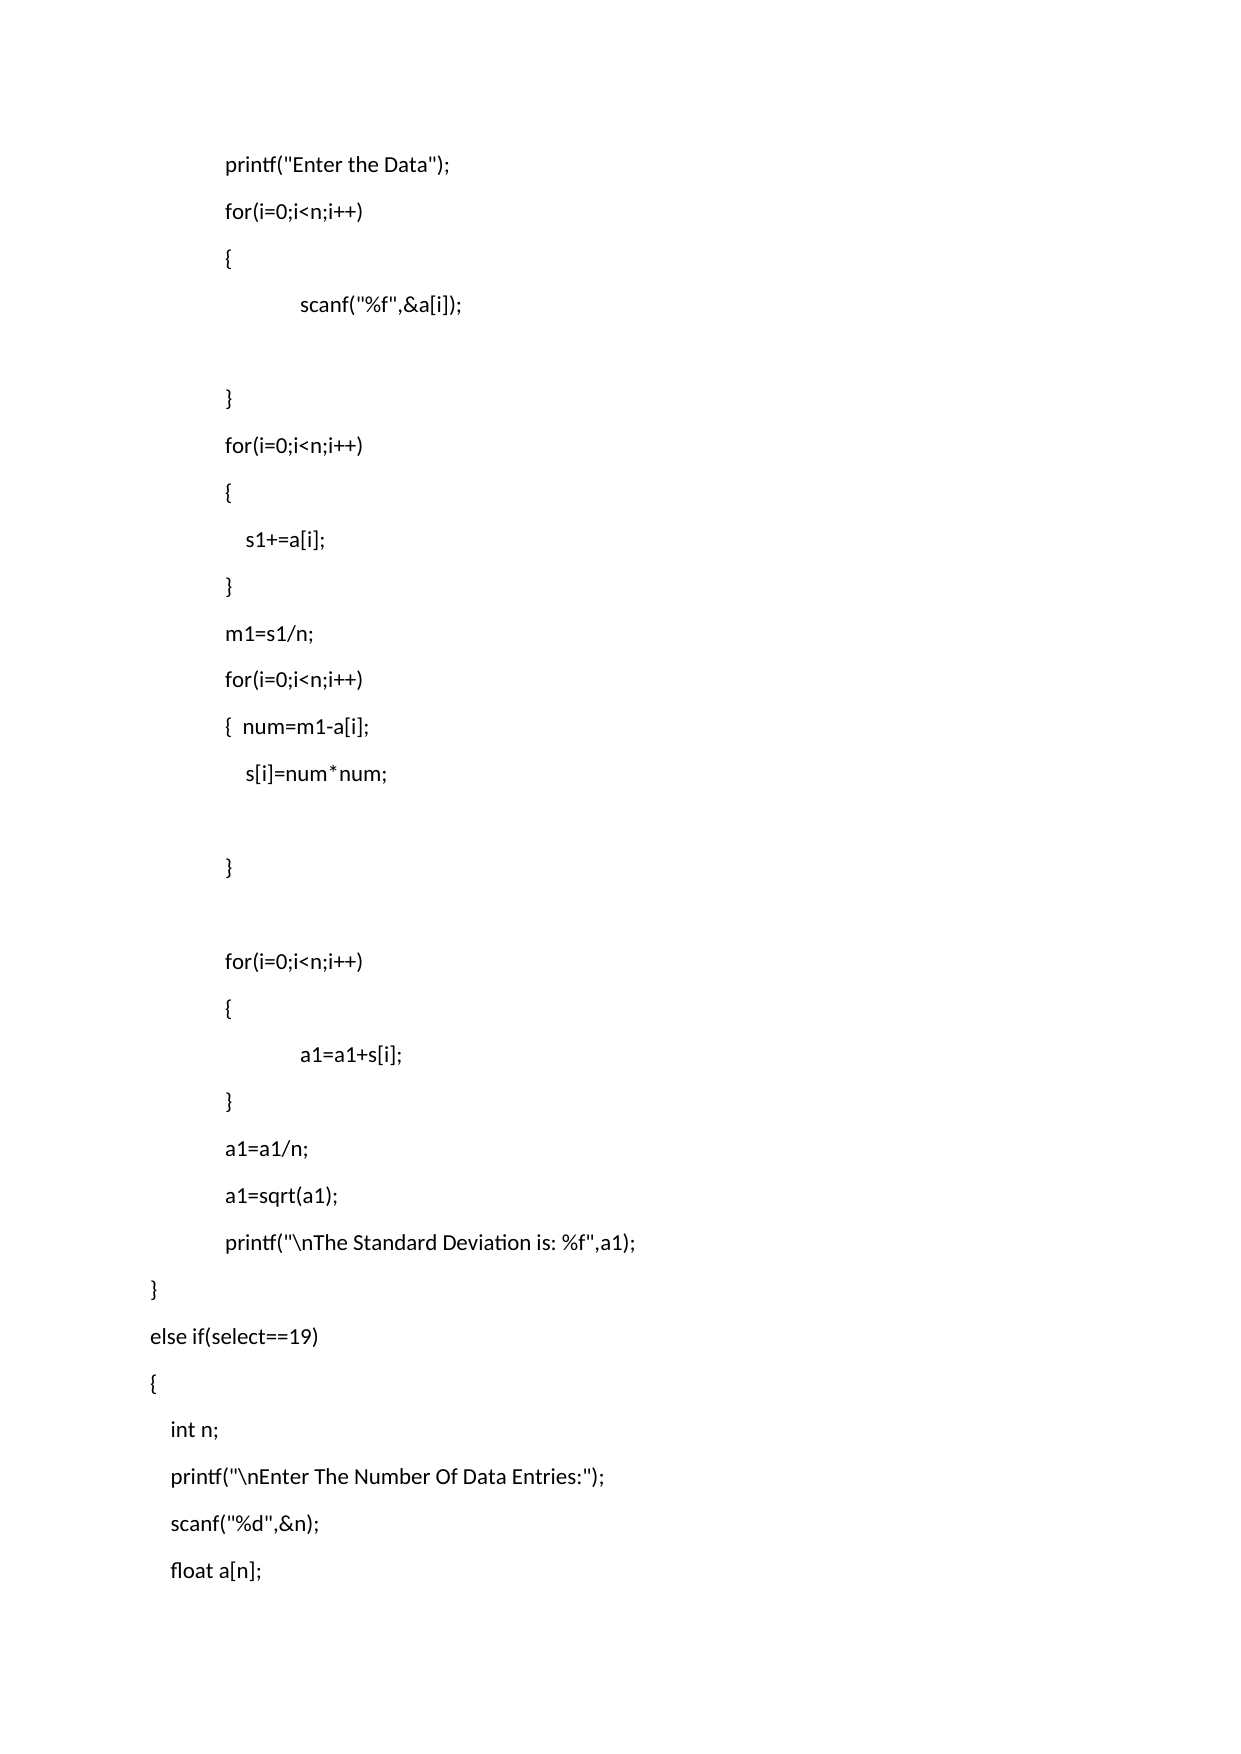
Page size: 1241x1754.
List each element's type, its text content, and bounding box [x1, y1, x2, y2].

text a1=sqrt(a1); [150, 1181, 1090, 1209]
text int n; [150, 1416, 1090, 1444]
text { [150, 994, 1090, 1022]
text scanf("%d",&n); [150, 1509, 1090, 1537]
text for(i=0;i<n;i++) [150, 197, 1090, 225]
text else if(select==19) [150, 1322, 1090, 1350]
text { [150, 478, 1090, 506]
text } [150, 572, 1090, 600]
text { [150, 1369, 1090, 1397]
text m1=s1/n; [150, 619, 1090, 647]
text for(i=0;i<n;i++) [150, 666, 1090, 694]
text printf("\nEnter The Number Of Data Entries:"); [150, 1462, 1090, 1491]
text { num=m1-a[i]; [150, 712, 1090, 741]
text a1=a1/n; [150, 1134, 1090, 1162]
text scanf("%f",&a[i]); [150, 291, 1090, 319]
text } [150, 1087, 1090, 1116]
text for(i=0;i<n;i++) [150, 947, 1090, 975]
text { [150, 244, 1090, 272]
text float a[n]; [150, 1556, 1090, 1584]
text s[i]=num*num; [150, 759, 1090, 787]
text for(i=0;i<n;i++) [150, 431, 1090, 459]
text } [150, 853, 1090, 881]
text } [150, 1275, 1090, 1303]
text a1=a1+s[i]; [150, 1041, 1090, 1069]
text printf("\nThe Standard Deviation is: %f",a1); [150, 1228, 1090, 1256]
text s1+=a[i]; [150, 525, 1090, 553]
text } [150, 384, 1090, 412]
text printf("Enter the Data"); [150, 150, 1090, 178]
